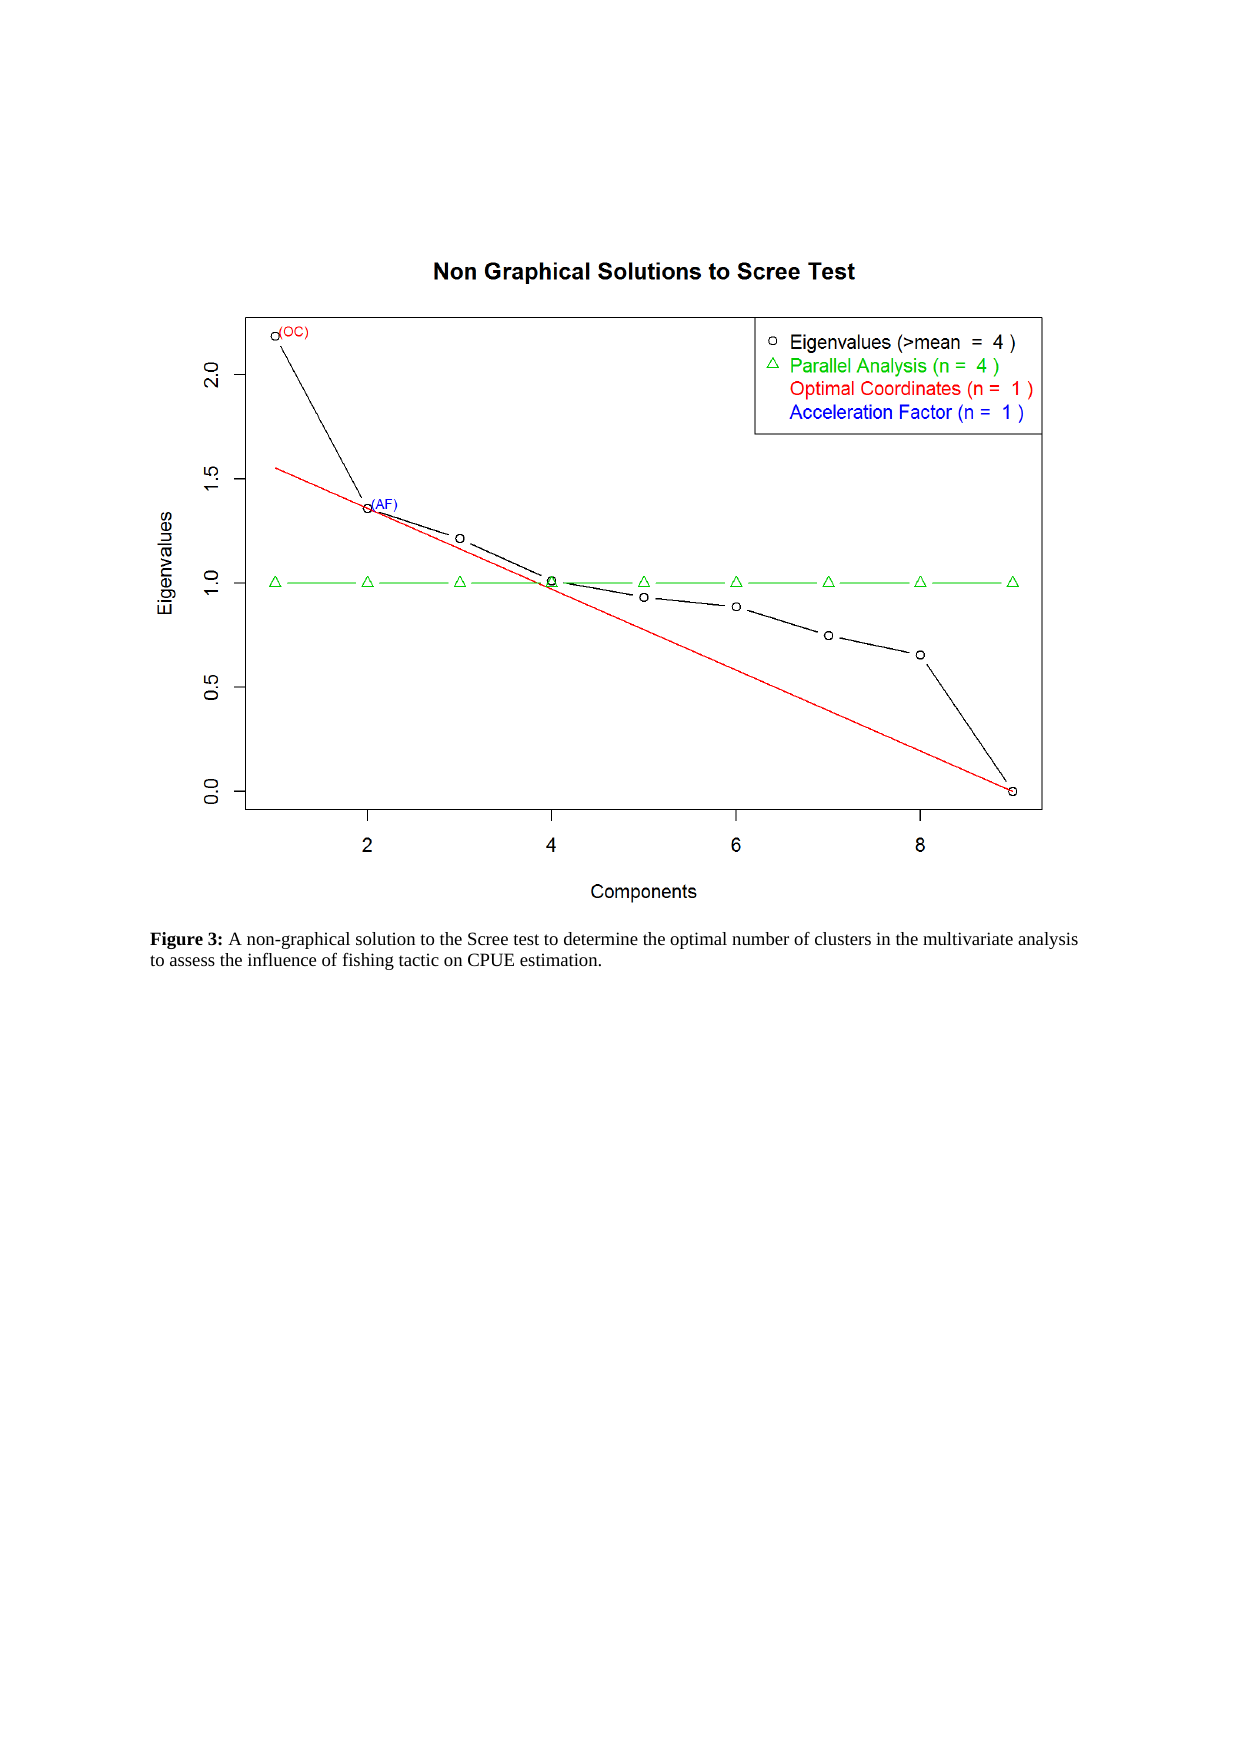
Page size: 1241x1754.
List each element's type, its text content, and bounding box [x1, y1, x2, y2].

picture [150, 222, 1091, 928]
text Figure 3: A non-graphical solution to the Scree test to determine the optimal number of clusters in the multivariate analysis to assess the influence of fishing tactic on CPUE estimation. [150, 928, 1090, 971]
